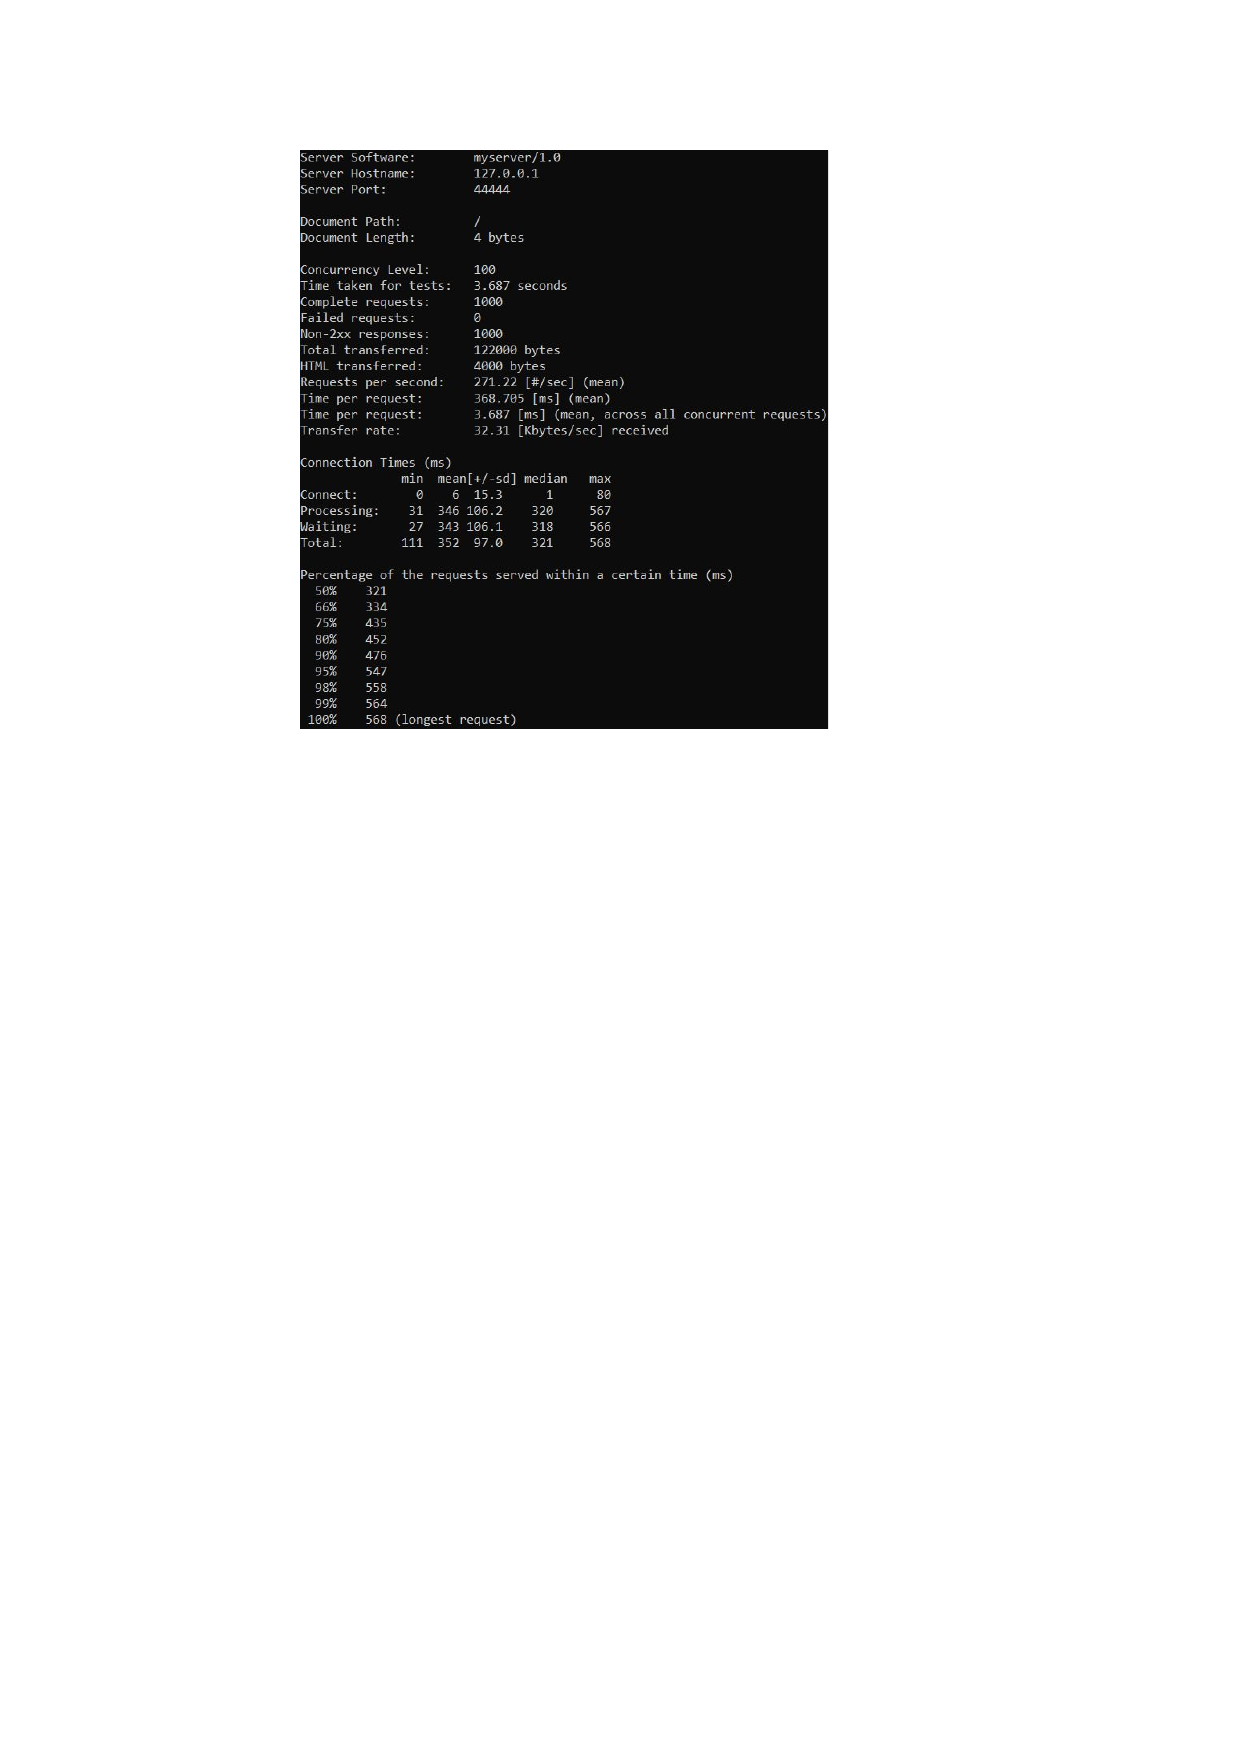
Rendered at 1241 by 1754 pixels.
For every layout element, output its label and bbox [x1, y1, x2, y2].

picture [300, 150, 829, 729]
